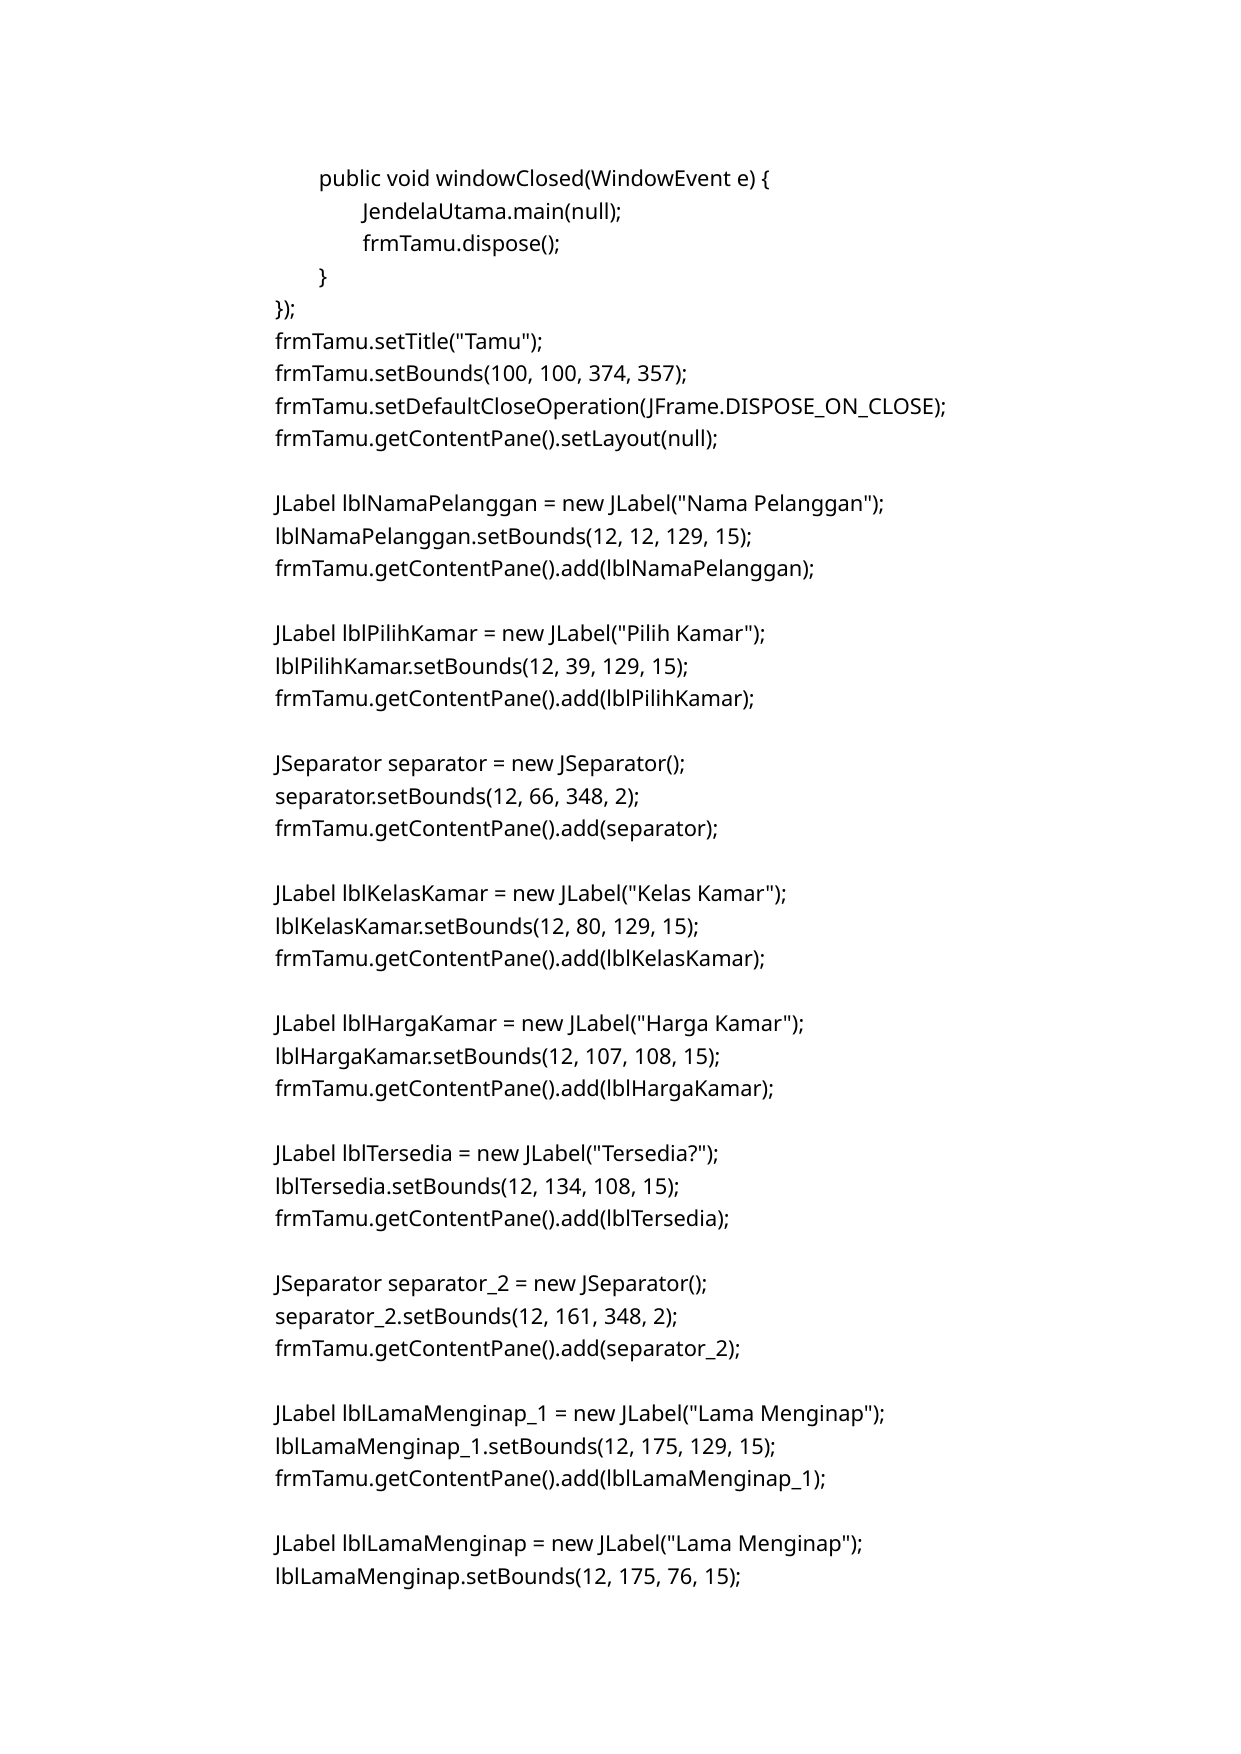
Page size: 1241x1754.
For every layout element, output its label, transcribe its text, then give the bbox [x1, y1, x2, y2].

text frmTamu.getContentPane().add(lblHargaKamar); [187, 1072, 1053, 1104]
text lblPilihKamar.setBounds(12, 39, 129, 15); [187, 649, 1053, 682]
text JLabel lblTersedia = new JLabel("Tersedia?"); [187, 1137, 1053, 1169]
text frmTamu.getContentPane().setLayout(null); [187, 422, 1053, 454]
text lblHargaKamar.setBounds(12, 107, 108, 15); [187, 1039, 1053, 1072]
text frmTamu.setBounds(100, 100, 374, 357); [187, 357, 1053, 389]
text }); [187, 292, 1053, 324]
text lblKelasKamar.setBounds(12, 80, 129, 15); [187, 909, 1053, 942]
text frmTamu.setTitle("Tamu"); [187, 324, 1053, 357]
text JLabel lblLamaMenginap = new JLabel("Lama Menginap"); [187, 1527, 1053, 1559]
text JSeparator separator = new JSeparator(); [187, 747, 1053, 779]
text frmTamu.getContentPane().add(lblKelasKamar); [187, 942, 1053, 974]
text separator.setBounds(12, 66, 348, 2); [187, 779, 1053, 812]
text frmTamu.getContentPane().add(lblLamaMenginap_1); [187, 1462, 1053, 1494]
text public void windowClosed(WindowEvent e) { [187, 162, 1053, 194]
text JendelaUtama.main(null); [187, 194, 1053, 227]
text lblLamaMenginap_1.setBounds(12, 175, 129, 15); [187, 1429, 1053, 1462]
text frmTamu.setDefaultCloseOperation(JFrame.DISPOSE_ON_CLOSE); [187, 389, 1053, 422]
text frmTamu.getContentPane().add(separator_2); [187, 1332, 1053, 1364]
text frmTamu.getContentPane().add(separator); [187, 812, 1053, 844]
text JLabel lblPilihKamar = new JLabel("Pilih Kamar"); [187, 617, 1053, 649]
text frmTamu.getContentPane().add(lblPilihKamar); [187, 682, 1053, 714]
text frmTamu.getContentPane().add(lblTersedia); [187, 1202, 1053, 1234]
text JLabel lblKelasKamar = new JLabel("Kelas Kamar"); [187, 877, 1053, 909]
text JLabel lblNamaPelanggan = new JLabel("Nama Pelanggan"); [187, 487, 1053, 519]
text frmTamu.dispose(); [187, 227, 1053, 259]
text lblTersedia.setBounds(12, 134, 108, 15); [187, 1169, 1053, 1202]
text lblNamaPelanggan.setBounds(12, 12, 129, 15); [187, 519, 1053, 552]
text frmTamu.getContentPane().add(lblNamaPelanggan); [187, 552, 1053, 584]
text JLabel lblHargaKamar = new JLabel("Harga Kamar"); [187, 1007, 1053, 1039]
text JSeparator separator_2 = new JSeparator(); [187, 1267, 1053, 1299]
text JLabel lblLamaMenginap_1 = new JLabel("Lama Menginap"); [187, 1397, 1053, 1429]
text } [187, 259, 1053, 292]
text separator_2.setBounds(12, 161, 348, 2); [187, 1299, 1053, 1332]
text lblLamaMenginap.setBounds(12, 175, 76, 15); [187, 1559, 1053, 1592]
